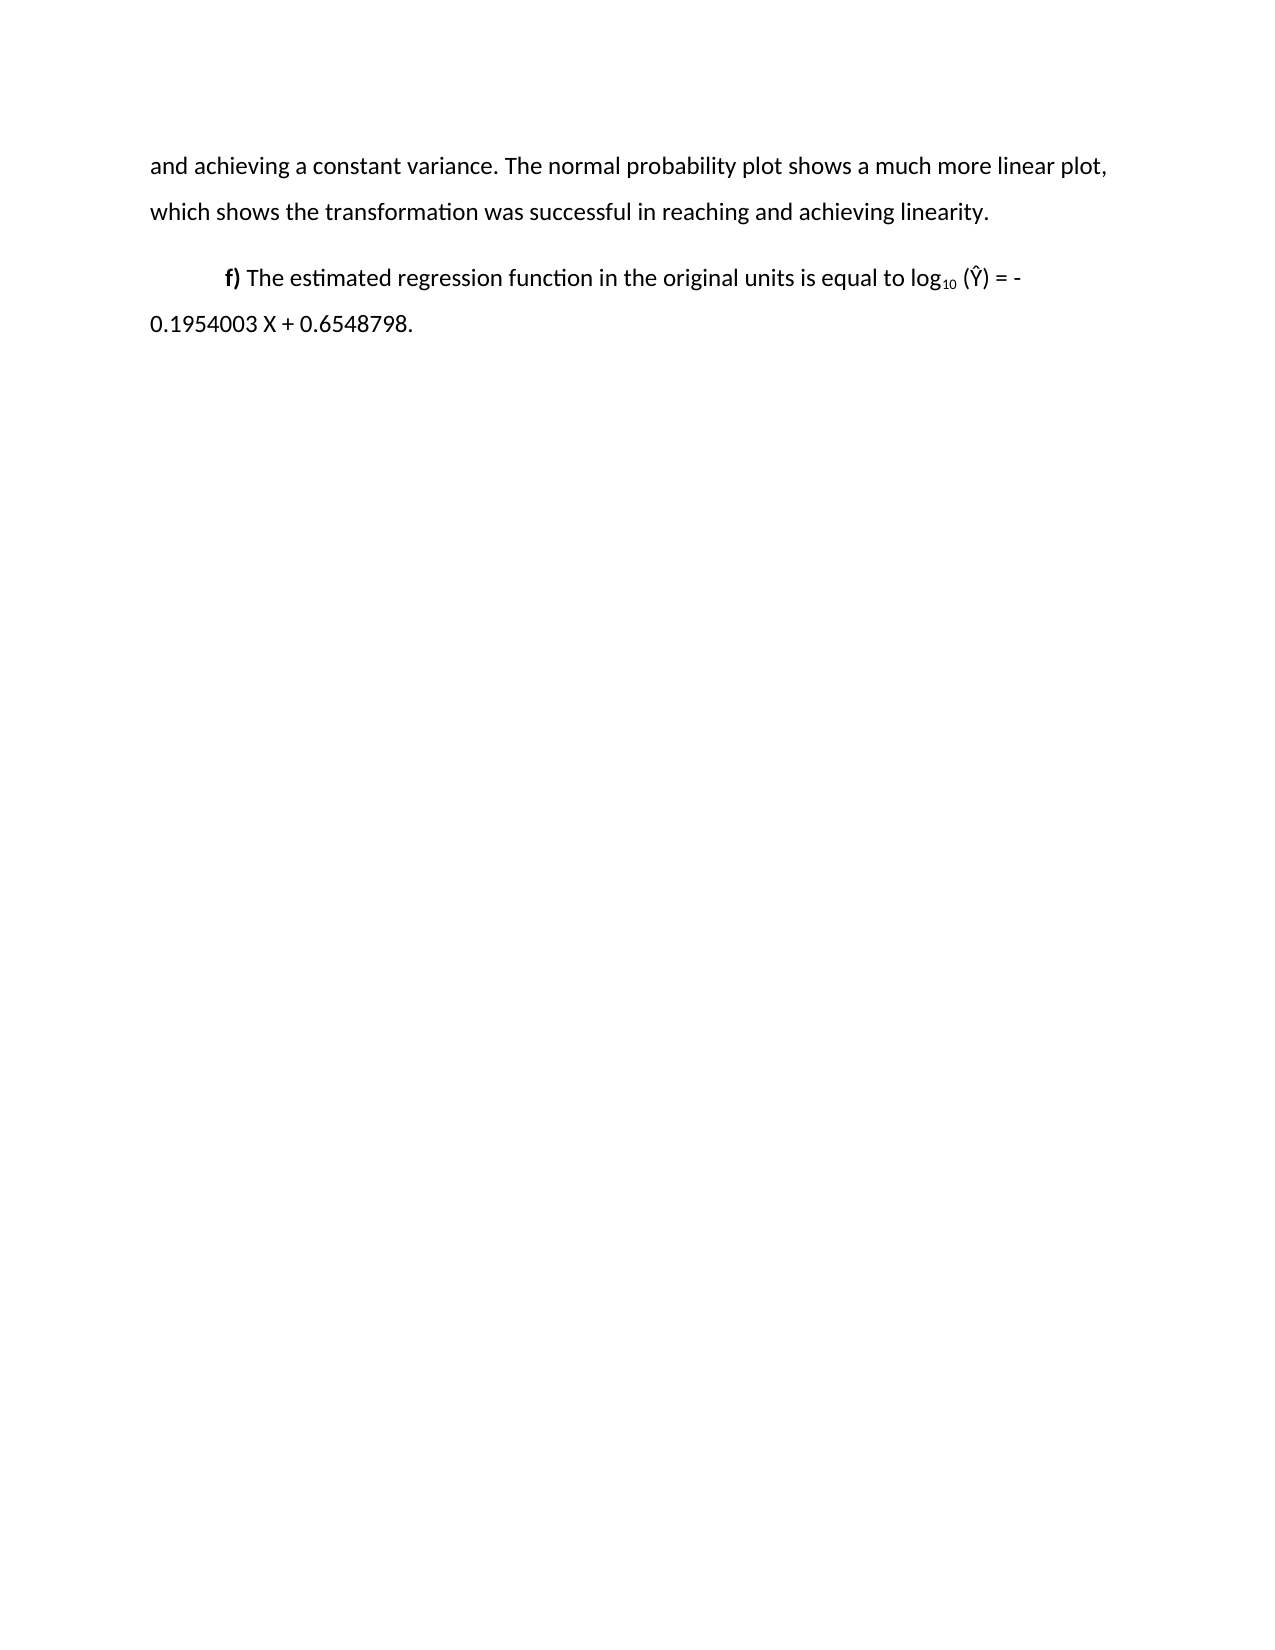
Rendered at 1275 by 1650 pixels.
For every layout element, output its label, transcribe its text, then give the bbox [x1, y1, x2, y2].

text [150, 150, 1125, 226]
text f) The estimated regression function in the original units is equal to log10 (Ŷ) = -0.1954003 X + 0.6548798. [150, 262, 1125, 338]
